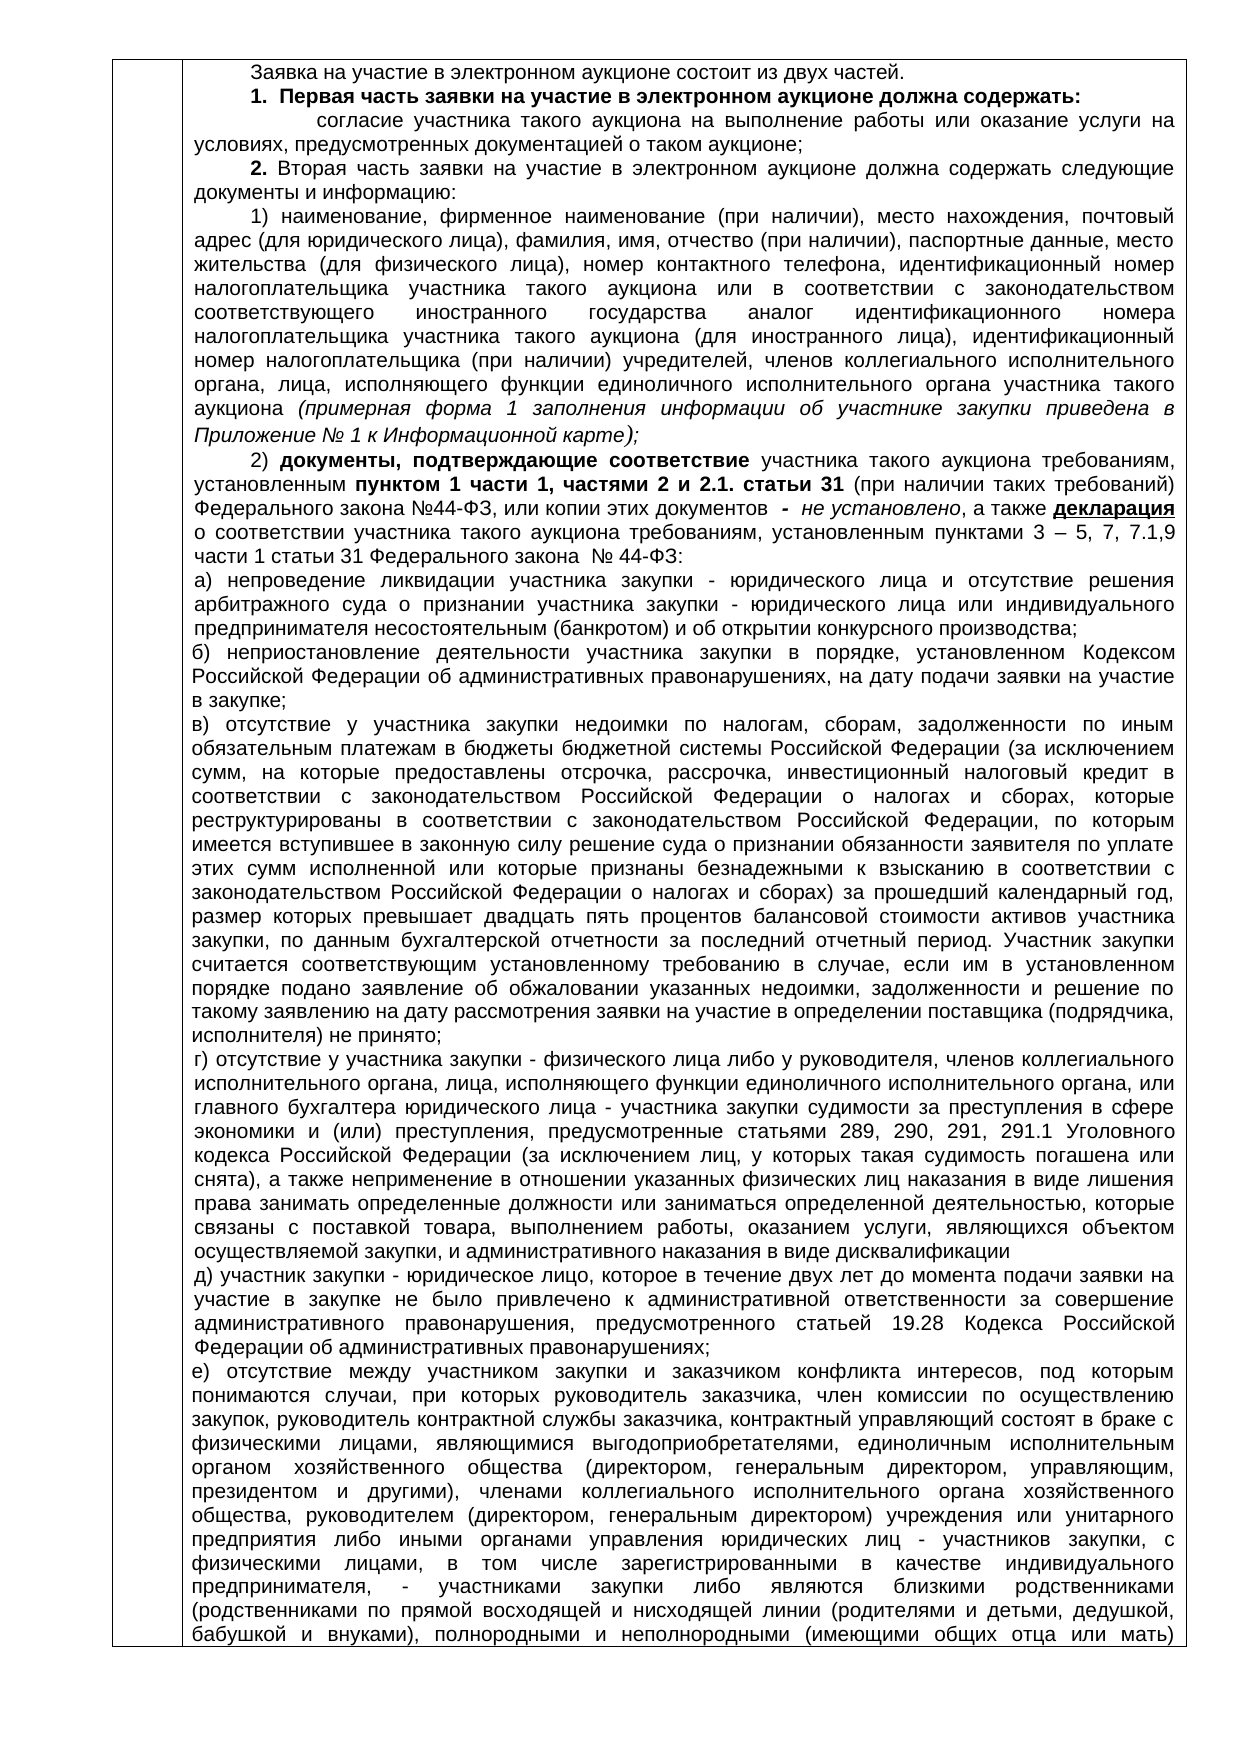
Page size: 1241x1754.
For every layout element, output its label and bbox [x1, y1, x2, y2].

table_cell [113, 60, 182, 1646]
table_cell [183, 60, 1186, 1646]
